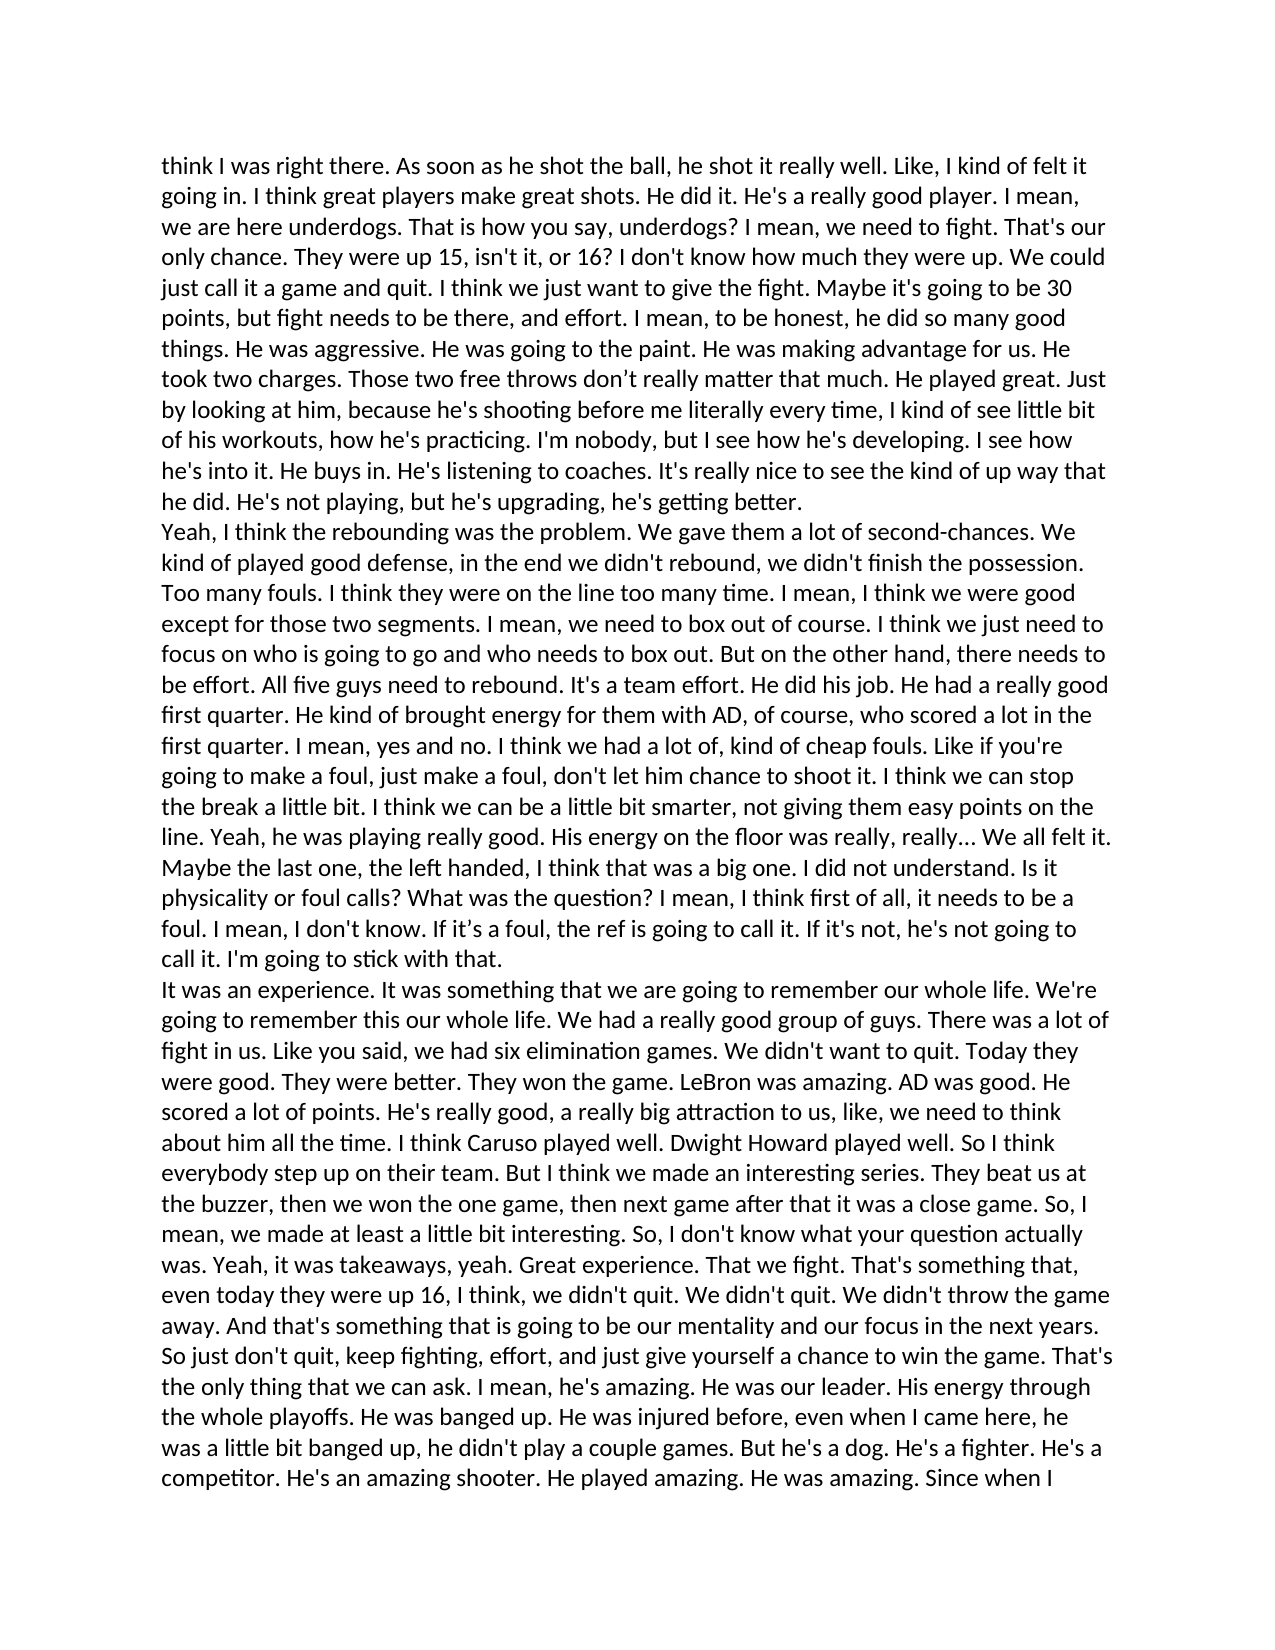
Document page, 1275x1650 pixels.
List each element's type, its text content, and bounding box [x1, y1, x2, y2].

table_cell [150, 150, 1125, 516]
table_cell Yeah, I think the rebounding was the problem. We gave them a lot of second-chances. We kind of played good defense, in the end we didn't rebound, we didn't finish the possession. Too many fouls. I think they were on the line too many time. I mean, I think we were good except for those two segments. I mean, we need to box out of course. I think we just need to focus on who is going to go and who needs to box out. But on the other hand, there needs to be effort. All five guys need to rebound. It's a team effort. He did his job. He had a really good first quarter. He kind of brought energy for them with AD, of course, who scored a lot in the first quarter. I mean, yes and no. I think we had a lot of, kind of cheap fouls. Like if you're going to make a foul, just make a foul, don't let him chance to shoot it. I think we can stop the break a little bit. I think we can be a little bit smarter, not giving them easy points on the line. Yeah, he was playing really good. His energy on the floor was really, really... We all felt it. Maybe the last one, the left handed, I think that was a big one. I did not understand. Is it physicality or foul calls? What was the question? I mean, I think first of all, it needs to be a foul. I mean, I don't know. If it’s a foul, the ref is going to call it. If it's not, he's not going to call it. I'm going to stick with that. [150, 516, 1125, 974]
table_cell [150, 974, 1125, 1493]
